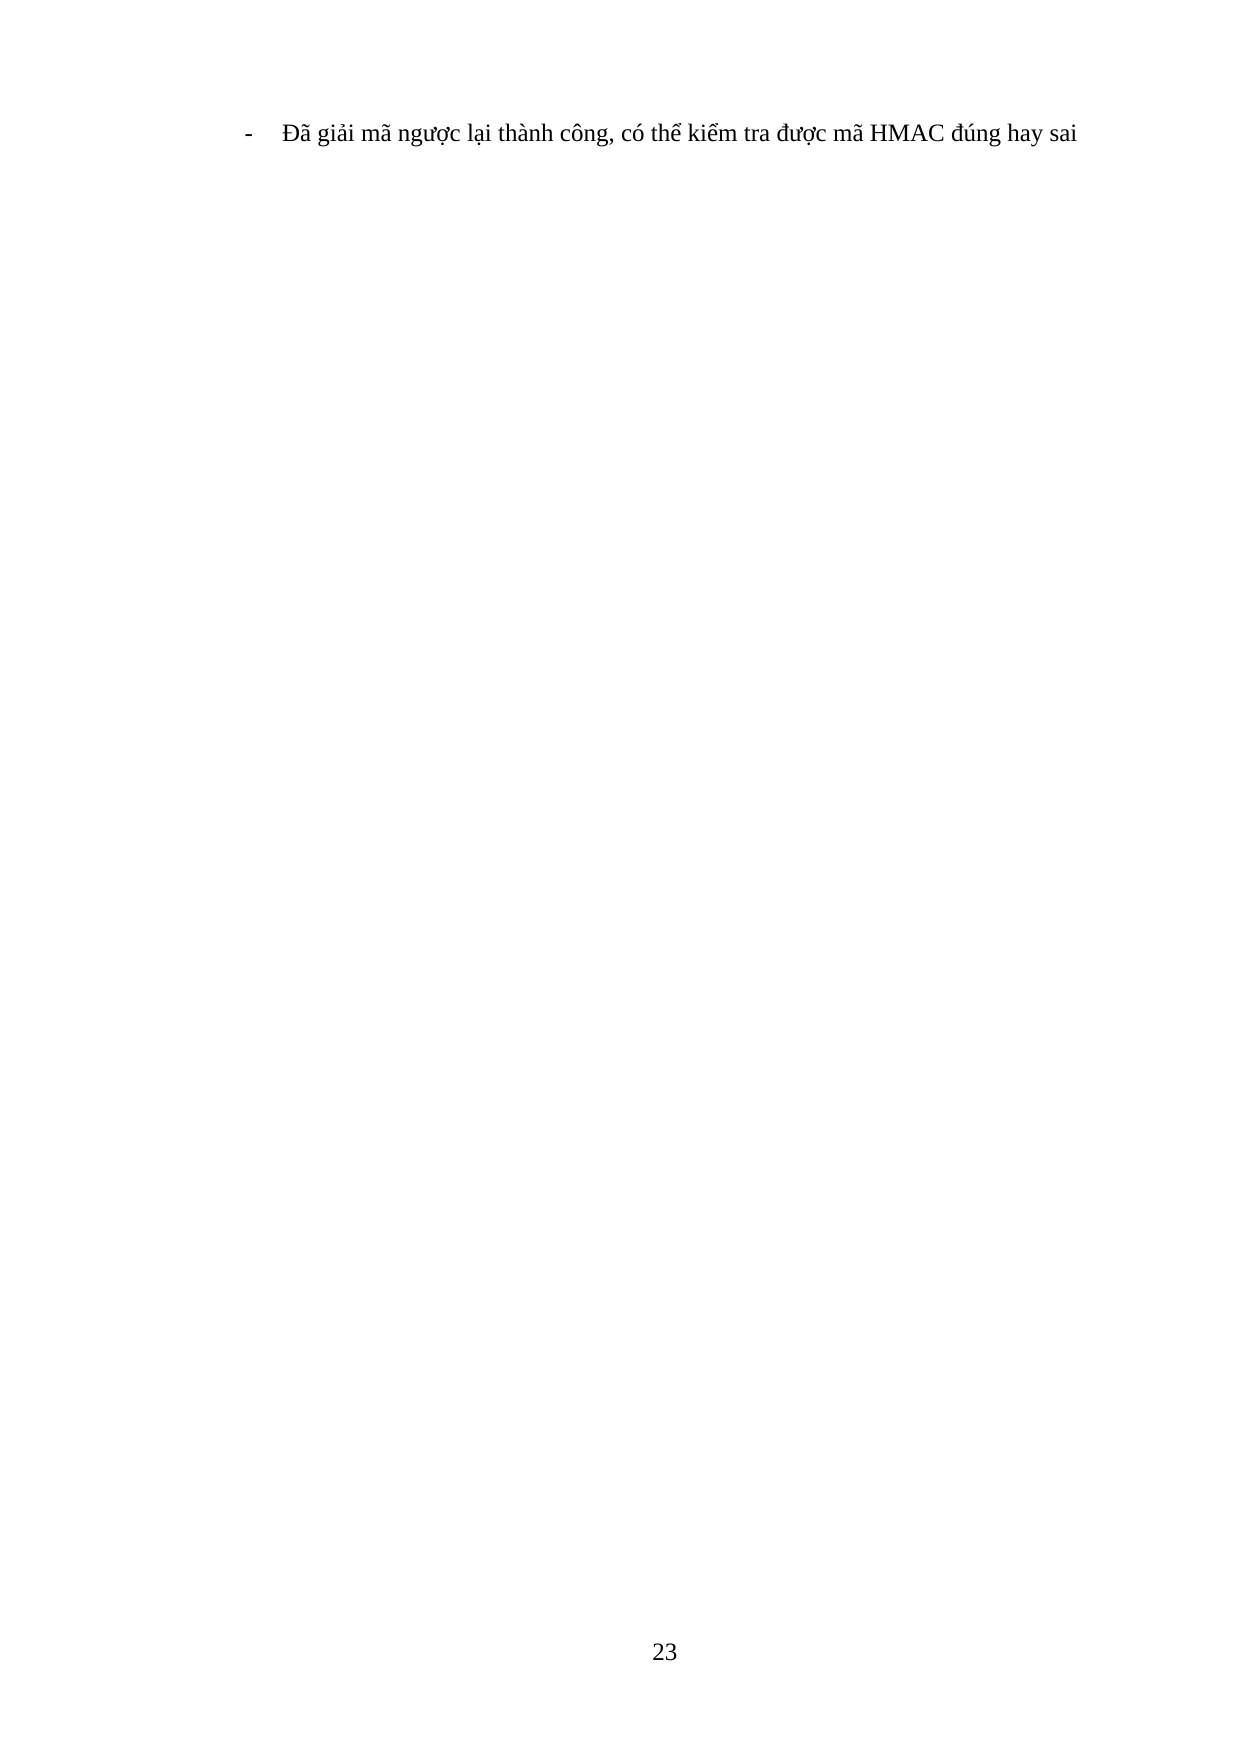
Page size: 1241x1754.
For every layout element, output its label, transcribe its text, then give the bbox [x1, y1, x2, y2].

list Đã giải mã ngược lại thành công, có thể kiểm tra được mã HMAC đúng hay sai [244, 118, 1122, 147]
